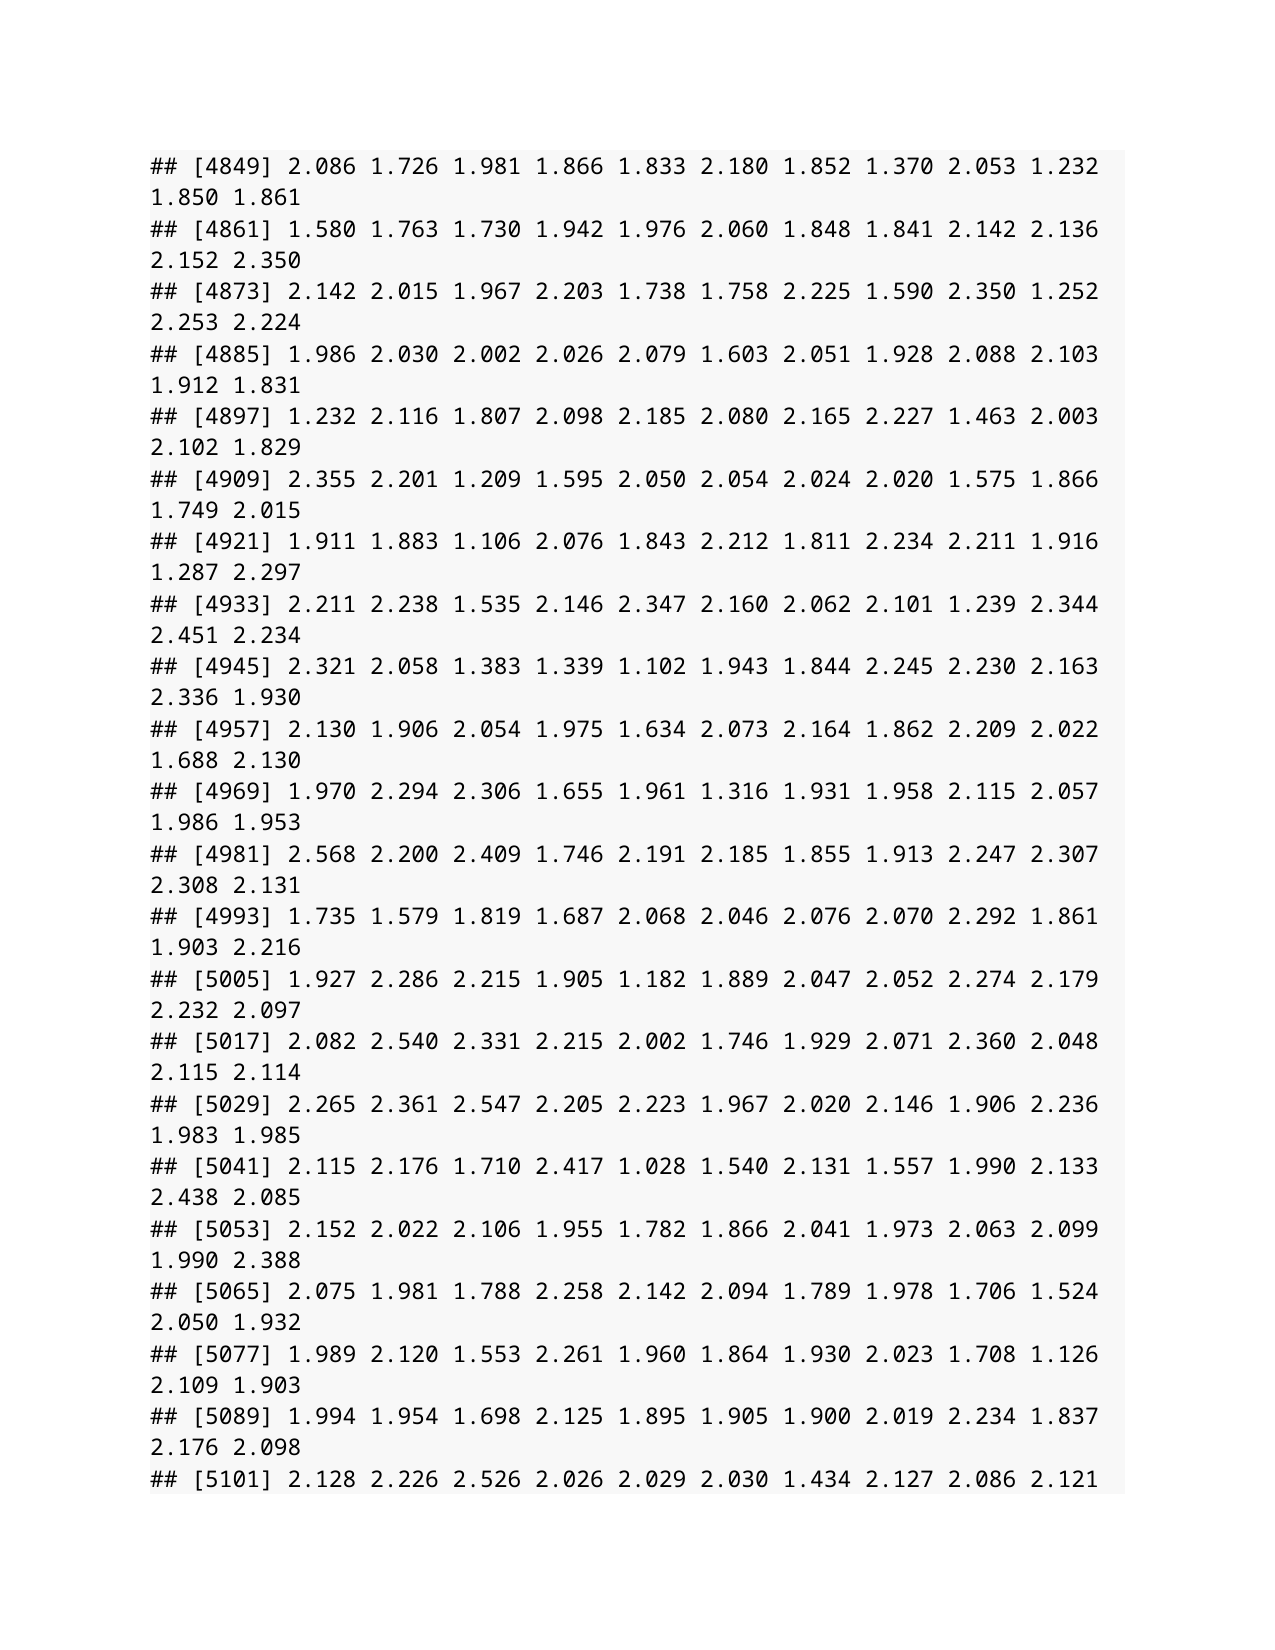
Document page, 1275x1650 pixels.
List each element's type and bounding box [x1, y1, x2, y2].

text [150, 150, 1125, 1494]
